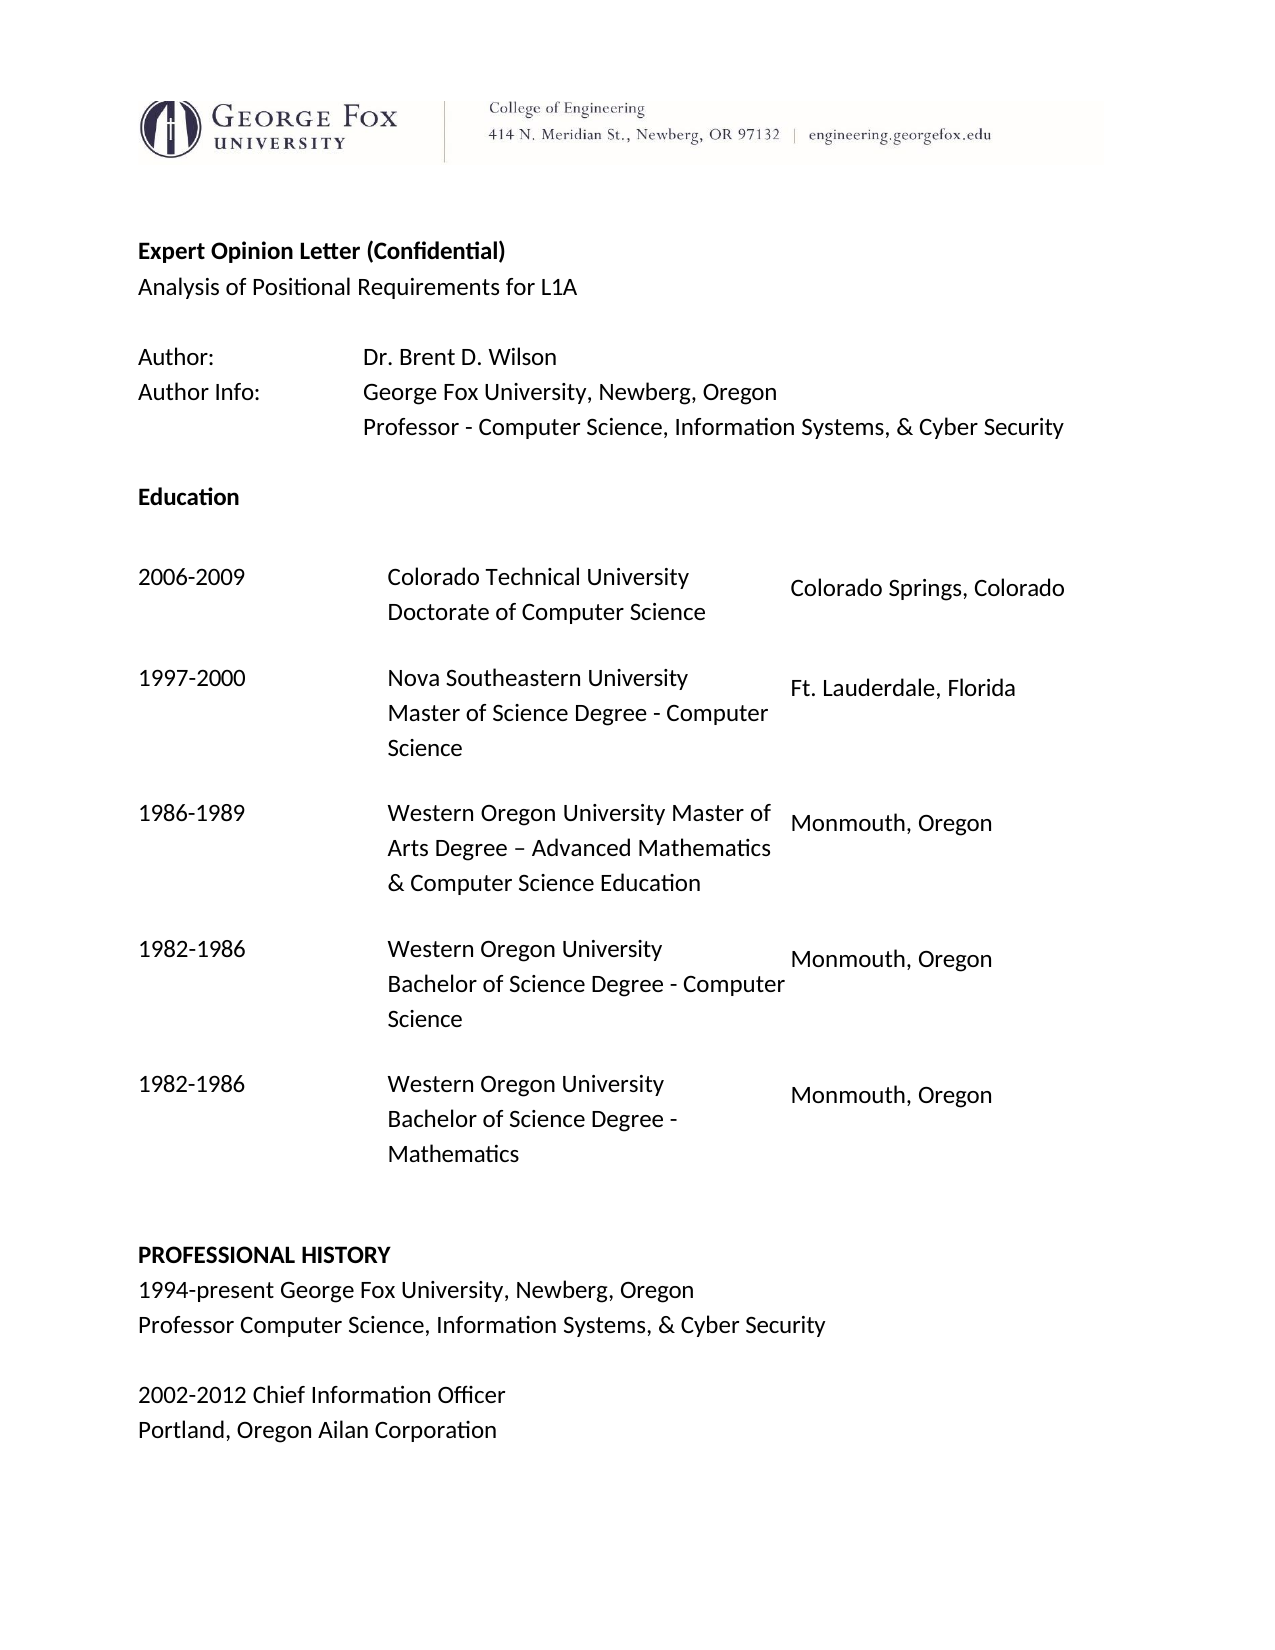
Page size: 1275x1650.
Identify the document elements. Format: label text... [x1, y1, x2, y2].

text 1994-present George Fox University, Newberg, Oregon [138, 1274, 1150, 1305]
text 1997-2000 Nova Southeastern University [138, 662, 773, 692]
text 1982-1986 Western Oregon University Bachelor of Science Degree - Mathematics [138, 1069, 678, 1169]
subtitle Education [138, 482, 1150, 512]
picture [138, 101, 1104, 165]
text 2002-2012 Chief Information Officer Portland, Oregon Ailan Corporation [138, 1379, 594, 1445]
text Author: Dr. Brent D. Wilson [138, 341, 1150, 372]
text Colorado Springs, Colorado [790, 572, 1150, 602]
text Professor Computer Science, Information Systems, & Cyber Security [138, 1309, 1150, 1340]
text Professor - Computer Science, Information Systems, & Cyber Security [363, 411, 1150, 442]
text 1982-1986 Western Oregon University [138, 933, 785, 963]
subtitle PROFESSIONAL HISTORY [138, 1239, 1150, 1269]
subtitle Expert Opinion Letter (Confidential) [138, 236, 1150, 266]
text Author Info: George Fox University, Newberg, Oregon [138, 376, 1150, 407]
text 1986-1989 Western Oregon University Master of Arts Degree – Advanced Mathematics & Computer Science Education [138, 797, 771, 898]
text Monmouth, Oregon [790, 1079, 1150, 1109]
text Master of Science Degree - Computer Science [387, 697, 773, 762]
text Ft. Lauderdale, Florida [790, 672, 1150, 703]
text Monmouth, Oregon [790, 943, 1150, 974]
text Analysis of Positional Requirements for L1A [138, 271, 1150, 302]
text Monmouth, Oregon [790, 807, 1150, 838]
text 2006-2009 Colorado Technical University Doctorate of Computer Science [138, 562, 706, 627]
text Bachelor of Science Degree - Computer Science [387, 968, 785, 1033]
